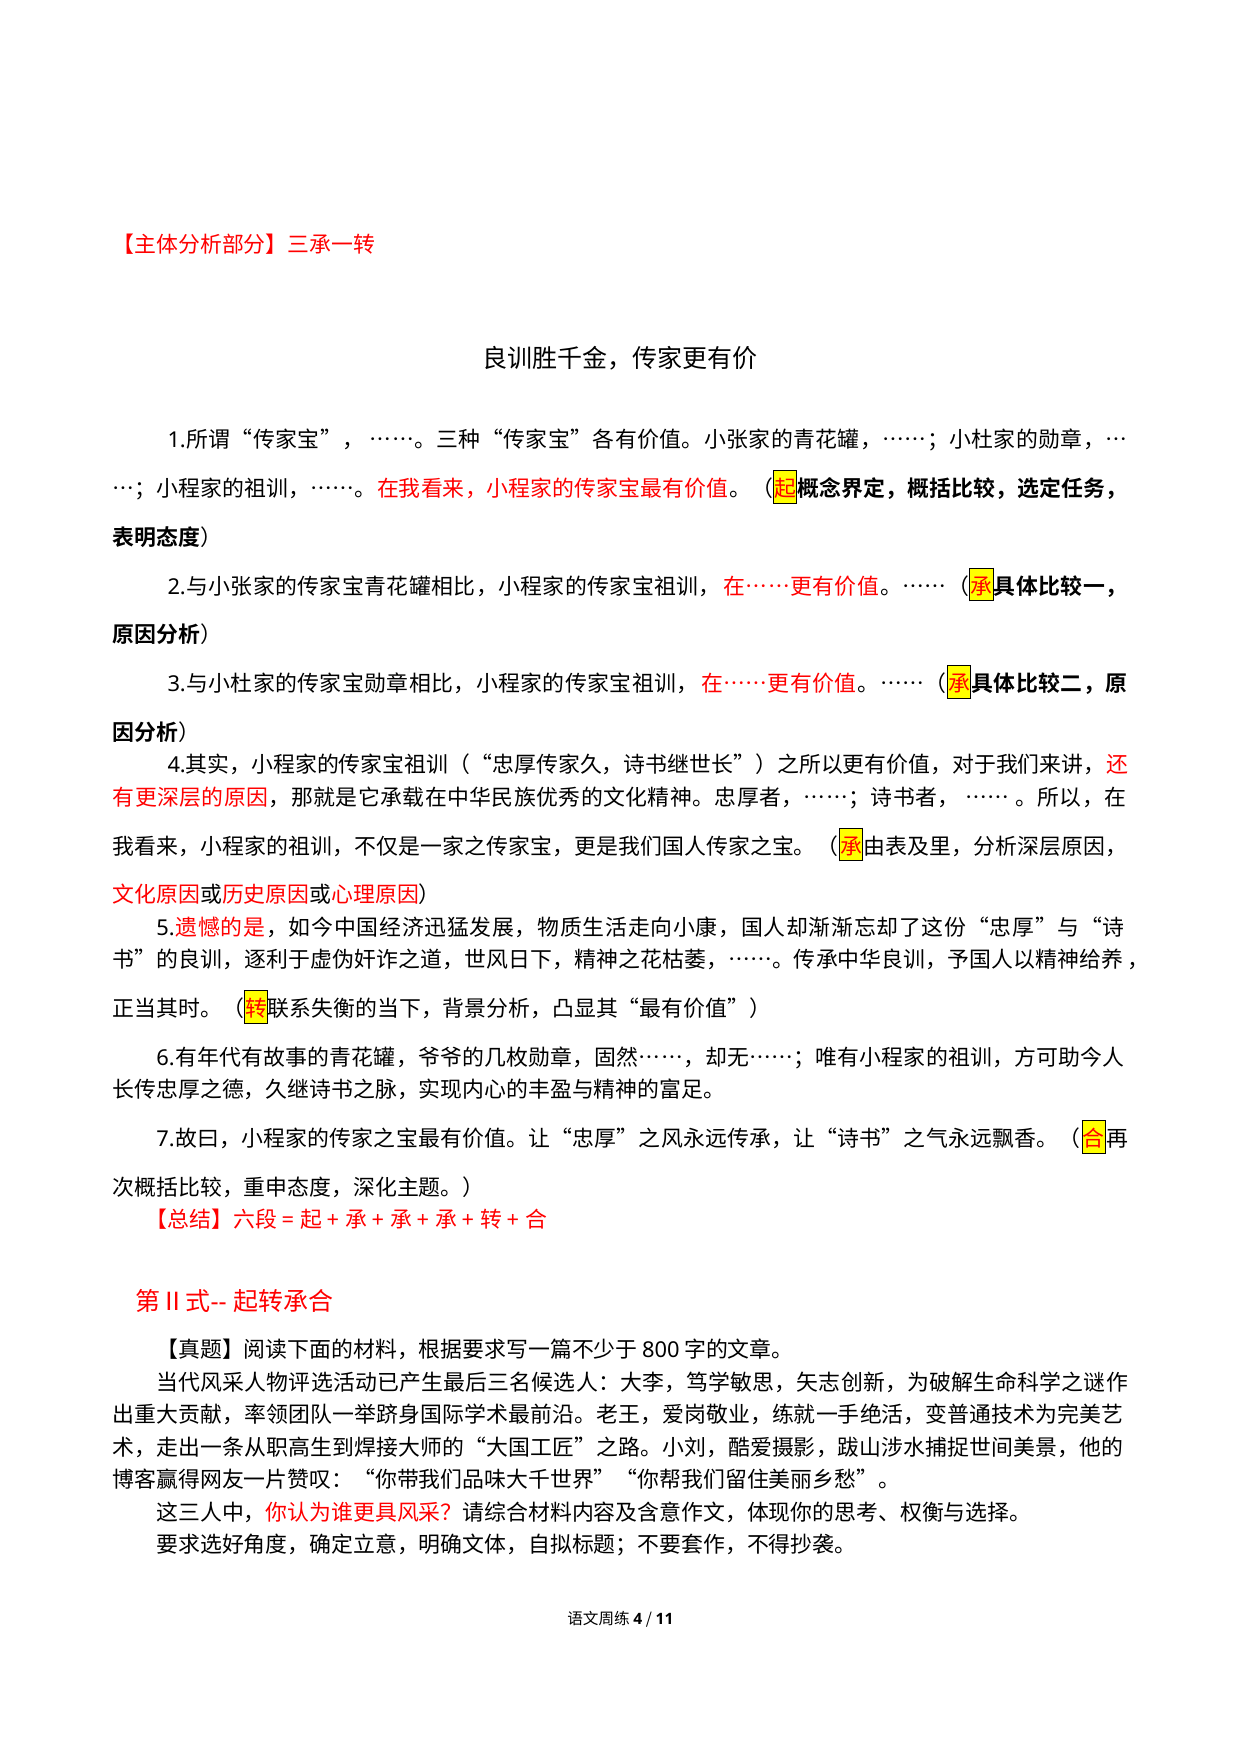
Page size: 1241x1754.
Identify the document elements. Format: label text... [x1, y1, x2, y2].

text 这三人中，你认为谁更具风采？请综合材料内容及含意作文，体现你的思考、权衡与选择。 [112, 1494, 1128, 1527]
text 【主体分析部分】三承一转 [112, 227, 1128, 259]
text 【真题】阅读下面的材料，根据要求写一篇不少于800字的文章。 [112, 1332, 1128, 1364]
text 要求选好角度，确定立意，明确文体，自拟标题；不要套作，不得抄袭。 [112, 1527, 1128, 1559]
text 2.与小张家的传家宝青花罐相比，小程家的传家宝祖训，在……更有价值。……（承具体比较一，原因分析） [112, 552, 1128, 649]
text 3.与小杜家的传家宝勋章相比，小程家的传家宝祖训，在……更有价值。……（承具体比较二，原因分析） [112, 649, 1128, 747]
text 7.故曰，小程家的传家之宝最有价值。让“忠厚”之风永远传承，让“诗书”之气永远飘香。（合再次概括比较，重申态度，深化主题。） [112, 1104, 1128, 1202]
text 第Ⅱ式-- 起转承合 [112, 1267, 1128, 1332]
text 【总结】六段 = 起 + 承 + 承 + 承 + 转 + 合 [112, 1202, 1128, 1234]
text 1.所谓“传家宝”， ……。三种“传家宝”各有价值。小张家的青花罐，……；小杜家的勋章，……；小程家的祖训，……。在我看来，小程家的传家宝最有价值。（起概念界定，概括比较，选定任务，表明态度） [112, 422, 1128, 552]
text 5.遗憾的是，如今中国经济迅猛发展，物质生活走向小康，国人却渐渐忘却了这份“忠厚”与“诗书”的良训，逐利于虚伪奸诈之道，世风日下，精神之花枯萎，……。传承中华良训，予国人以精神给养，正当其时。（转联系失衡的当下，背景分析，凸显其“最有价值”） [112, 909, 1128, 1039]
text 当代风采人物评选活动已产生最后三名候选人：大李，笃学敏思，矢志创新，为破解生命科学之谜作出重大贡献，率领团队一举跻身国际学术最前沿。老王，爱岗敬业，练就一手绝活，变普通技术为完美艺术，走出一条从职高生到焊接大师的“大国工匠”之路。小刘，酷爱摄影，跋山涉水捕捉世间美景，他的博客赢得网友一片赞叹：“你带我们品味大千世界”“你帮我们留住美丽乡愁”。 [112, 1364, 1128, 1494]
text 4.其实，小程家的传家宝祖训（“忠厚传家久，诗书继世长”）之所以更有价值，对于我们来讲，还有更深层的原因，那就是它承载在中华民族优秀的文化精神。忠厚者，……；诗书者， …… 。所以，在我看来，小程家的祖训，不仅是一家之传家宝，更是我们国人传家之宝。（承由表及里，分析深层原因，文化原因或历史原因或心理原因） [112, 747, 1128, 909]
text 良训胜千金，传家更有价 [112, 324, 1128, 389]
text 6.有年代有故事的青花罐，爷爷的几枚勋章，固然……，却无……；唯有小程家的祖训，方可助今人长传忠厚之德，久继诗书之脉，实现内心的丰盈与精神的富足。 [112, 1039, 1128, 1104]
